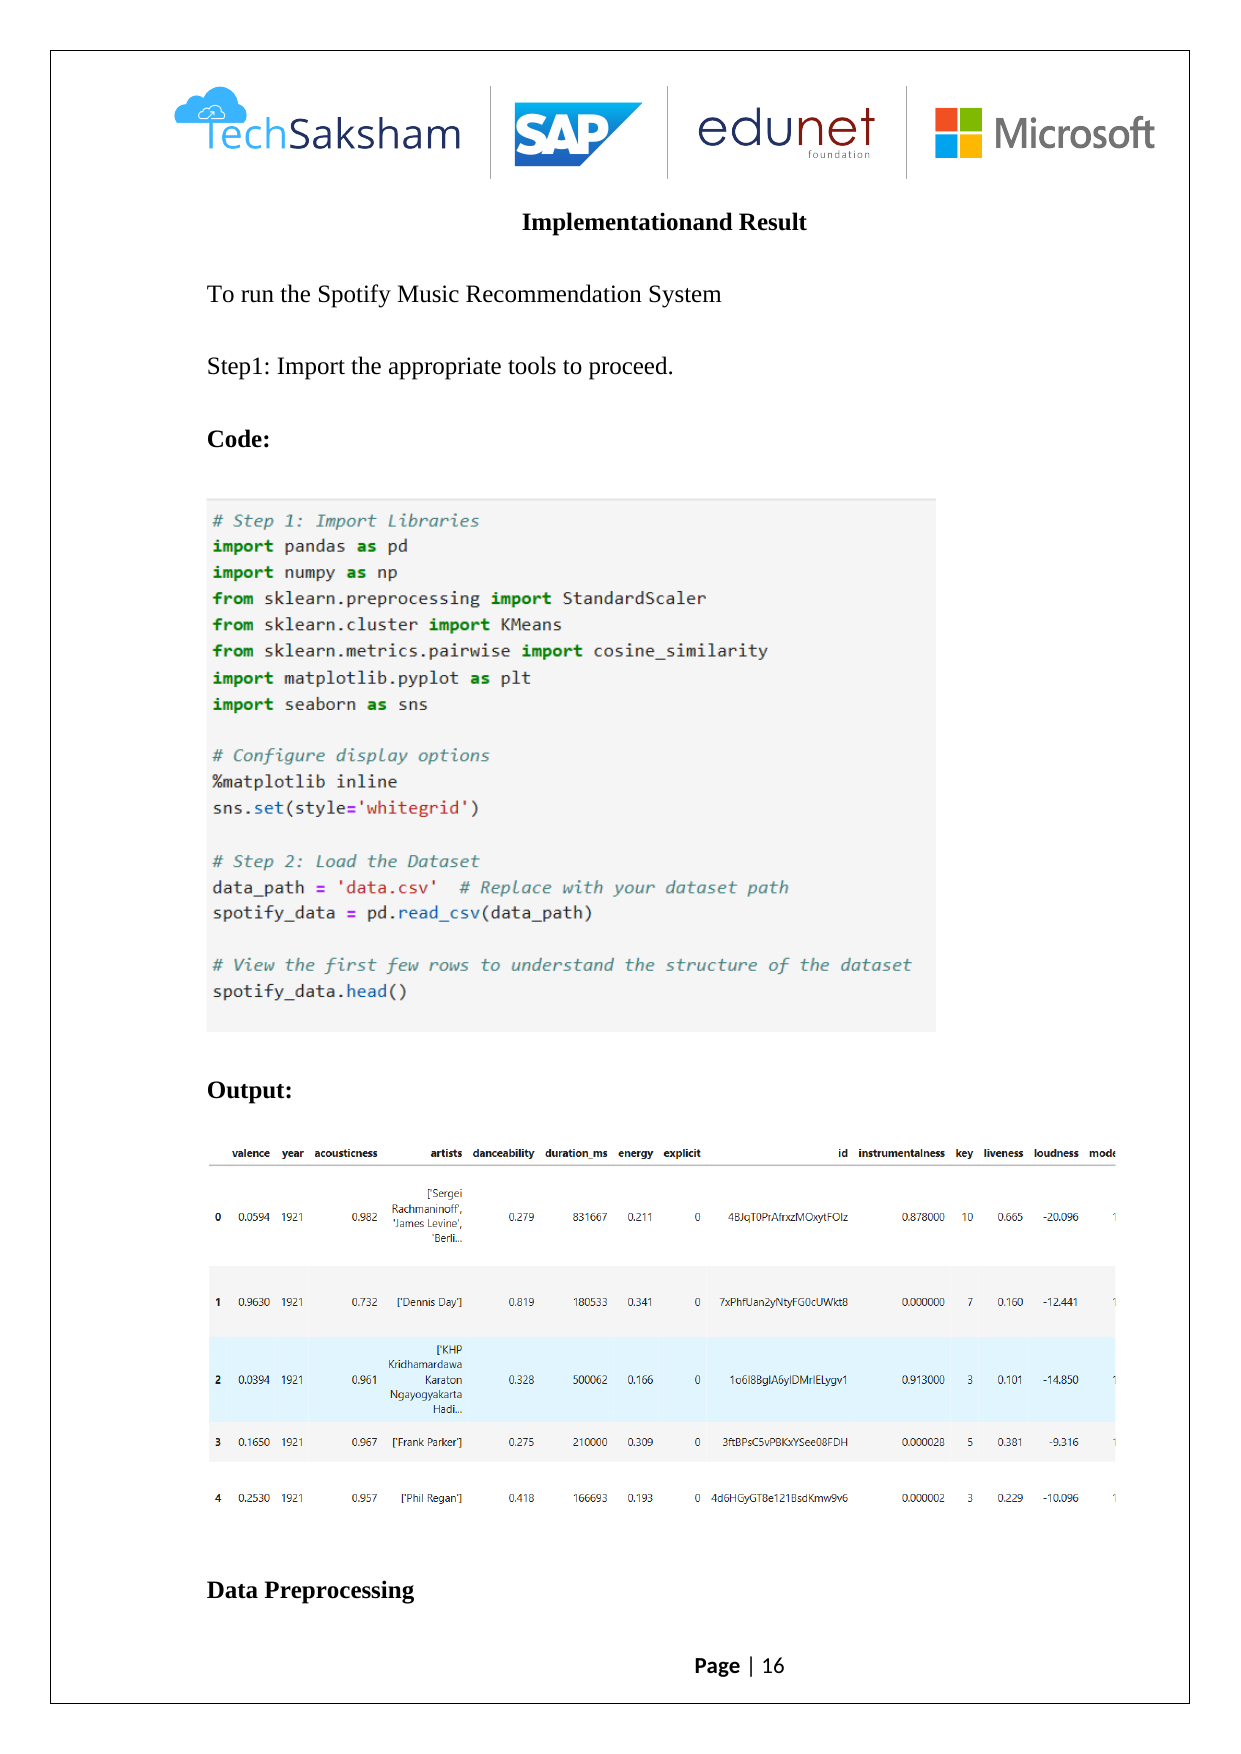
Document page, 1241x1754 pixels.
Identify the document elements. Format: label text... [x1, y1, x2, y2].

picture [168, 79, 467, 155]
text Implementationand Result [207, 207, 1122, 236]
text Output: [207, 1075, 1122, 1104]
picture [206, 1147, 1122, 1533]
picture [691, 100, 883, 165]
text Step1: Import the appropriate tools to proceed. [207, 351, 1122, 380]
text To run the Spotify Music Recommendation System [207, 279, 1122, 308]
text Data Preprocessing [207, 1576, 1122, 1604]
picture [514, 98, 644, 167]
picture [930, 102, 1161, 163]
text Code: [207, 424, 1122, 452]
picture [206, 496, 937, 1032]
